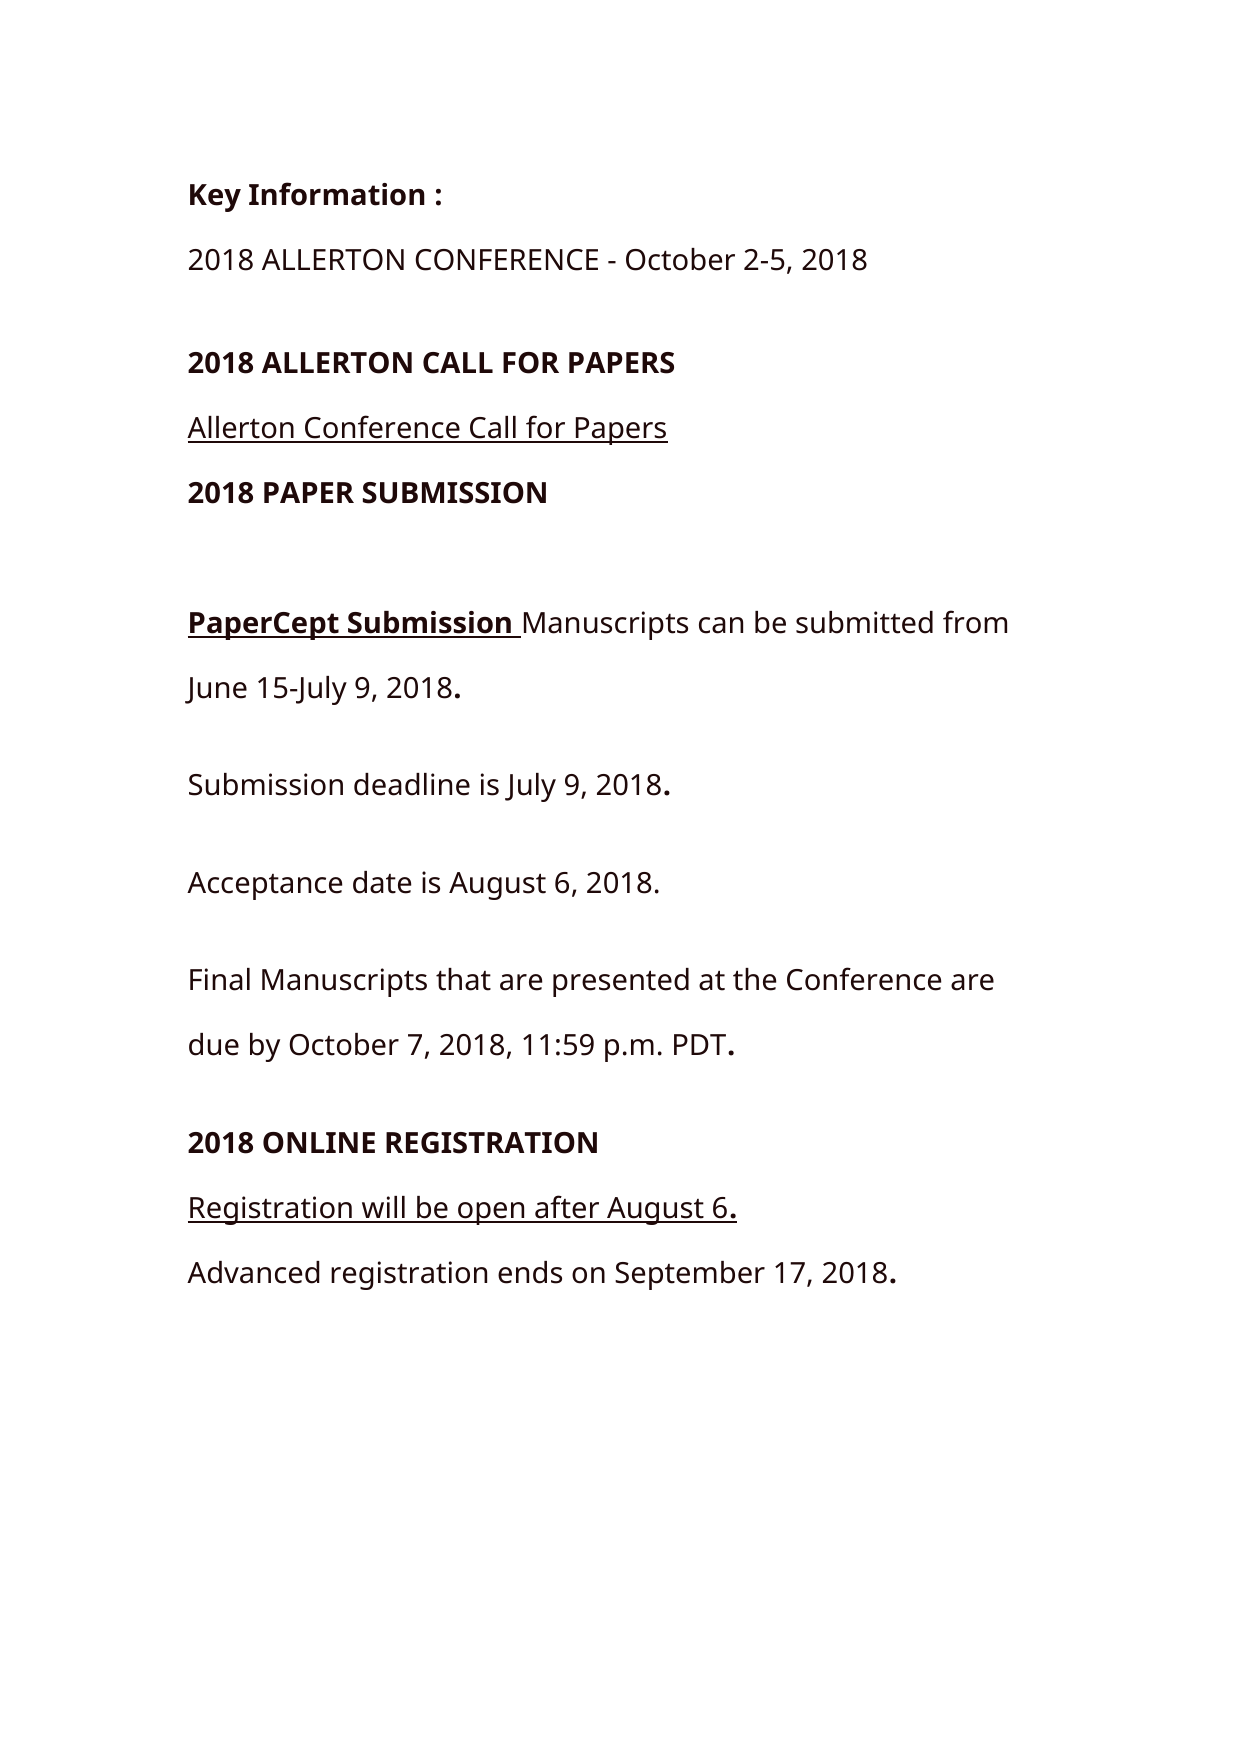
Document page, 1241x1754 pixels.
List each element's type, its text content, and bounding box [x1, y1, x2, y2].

text Advanced registration ends on September 17, 2018. [187, 1239, 1053, 1304]
text 2018 ONLINE REGISTRATION [187, 1109, 1053, 1174]
text Key Information : [187, 162, 1053, 227]
text Acceptance date is August 6, 2018. [187, 849, 1053, 914]
text Final Manuscripts that are presented at the Conference are due by October 7, 2018, 11:59 p.m. PDT. [187, 947, 1053, 1077]
text Registration will be open after August 6. [187, 1174, 1053, 1239]
text 2018 ALLERTON CALL FOR PAPERS [187, 329, 1053, 394]
text Submission deadline is July 9, 2018. [187, 752, 1053, 817]
text Allerton Conference Call for Papers [187, 394, 1053, 459]
text PaperCept Submission Manuscripts can be submitted from June 15-July 9, 2018. [187, 524, 1053, 719]
text 2018 PAPER SUBMISSION [187, 459, 1053, 524]
text 2018 ALLERTON CONFERENCE - October 2-5, 2018 [187, 227, 1053, 292]
